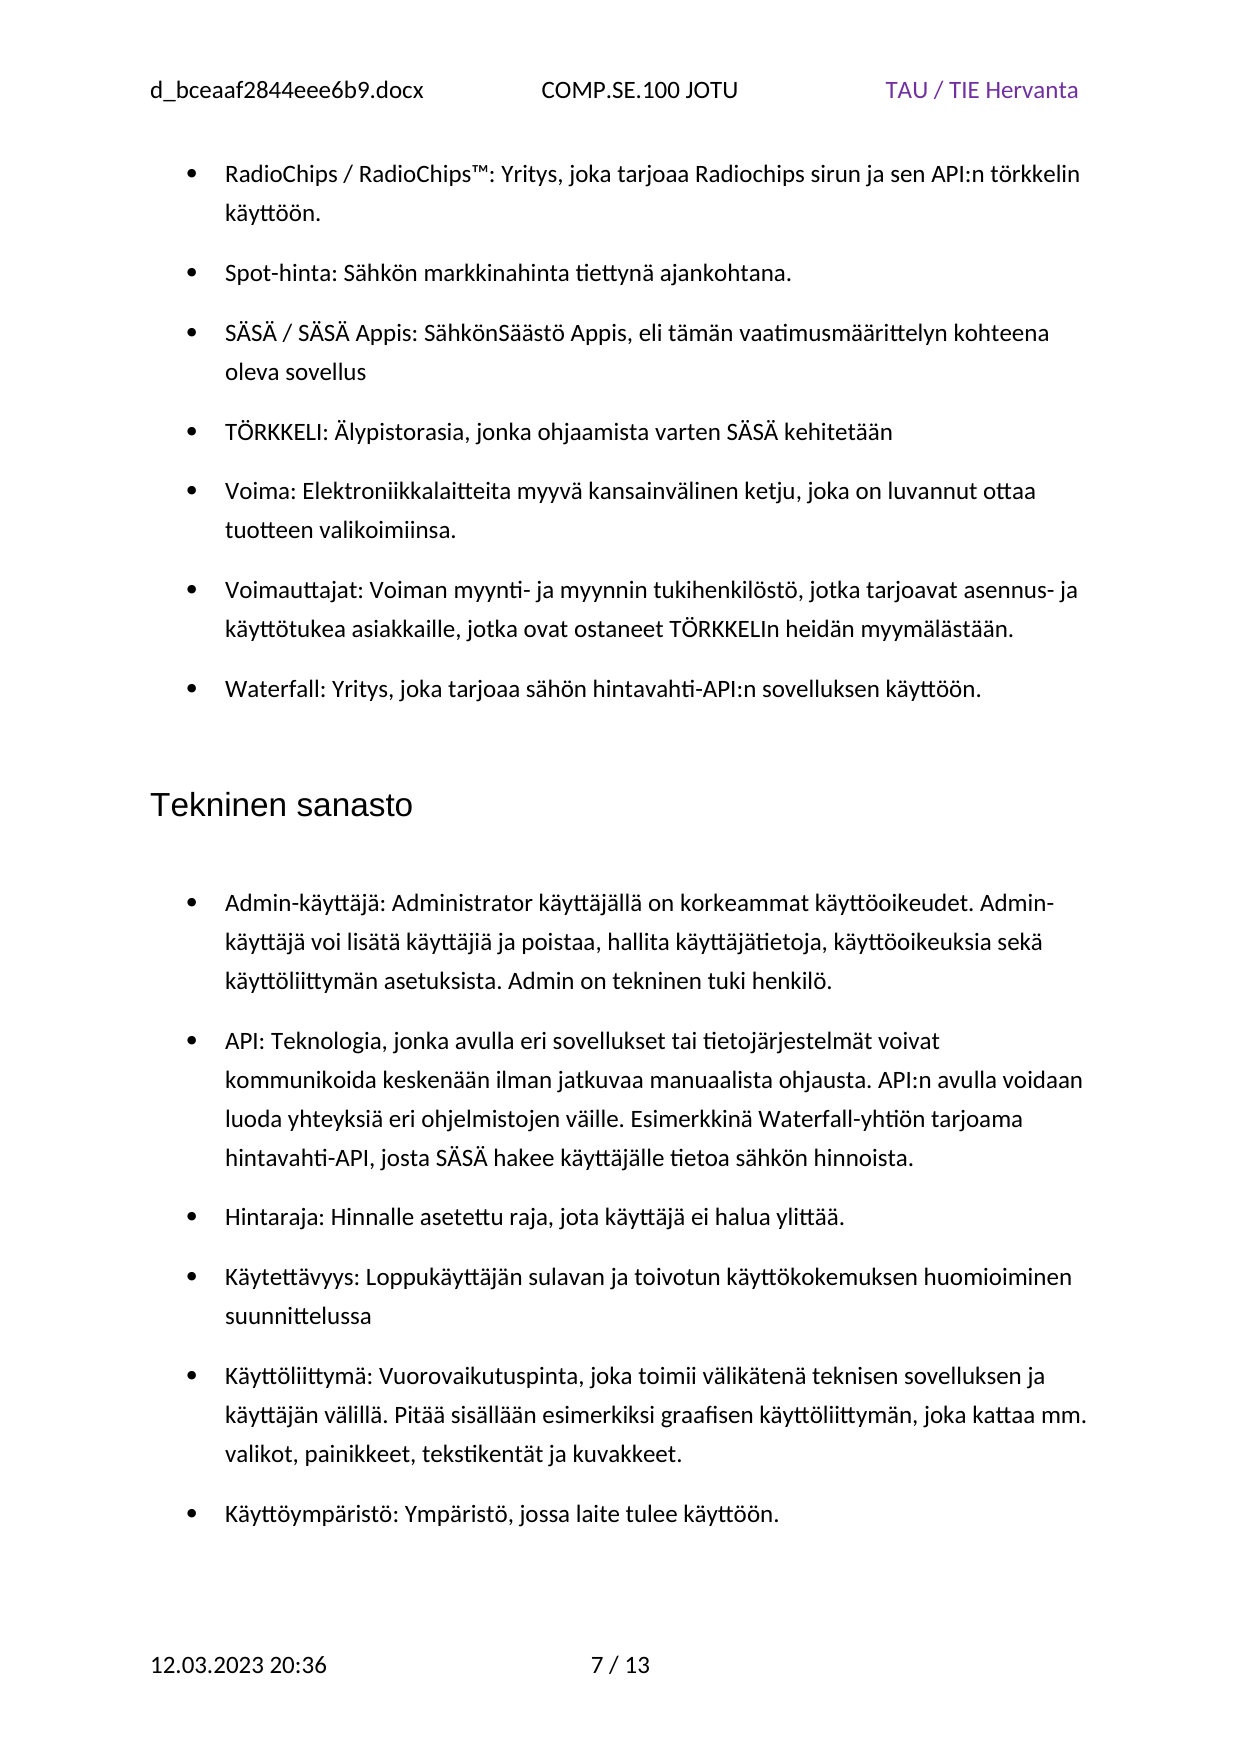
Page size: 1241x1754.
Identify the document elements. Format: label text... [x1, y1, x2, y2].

list Waterfall: Yritys, joka tarjoaa sähön hintavahti-API:n sovelluksen käyttöön. [187, 664, 1090, 703]
list SÄSÄ / SÄSÄ Appis: SähkönSäästö Appis, eli tämän vaatimusmäärittelyn kohteena oleva sovellus [187, 308, 1090, 386]
list API: Teknologia, jonka avulla eri sovellukset tai tietojärjestelmät voivat kommunikoida keskenään ilman jatkuvaa manuaalista ohjausta. API:n avulla voidaan luoda yhteyksiä eri ohjelmistojen väille. Esimerkkinä Waterfall-yhtiön tarjoama hintavahti-API, josta SÄSÄ hakee käyttäjälle tietoa sähkön hinnoista. [187, 1016, 1090, 1172]
subtitle Tekninen sanasto [150, 784, 1090, 866]
list Voimauttajat: Voiman myynti- ja myynnin tukihenkilöstö, jotka tarjoavat asennus- ja käyttötukea asiakkaille, jotka ovat ostaneet TÖRKKELIn heidän myymälästään. [187, 566, 1090, 644]
list Voima: Elektroniikkalaitteita myyvä kansainvälinen ketju, joka on luvannut ottaa tuotteen valikoimiinsa. [187, 467, 1090, 545]
list Hintaraja: Hinnalle asetettu raja, jota käyttäjä ei halua ylittää. [187, 1193, 1090, 1232]
list Admin-käyttäjä: Administrator käyttäjällä on korkeammat käyttöoikeudet. Admin-käyttäjä voi lisätä käyttäjiä ja poistaa, hallita käyttäjätietoja, käyttöoikeuksia sekä käyttöliittymän asetuksista. Admin on tekninen tuki henkilö. [187, 879, 1090, 996]
list Käyttöliittymä: Vuorovaikutuspinta, joka toimii välikätenä teknisen sovelluksen ja käyttäjän välillä. Pitää sisällään esimerkiksi graafisen käyttöliittymän, joka kattaa mm. valikot, painikkeet, tekstikentät ja kuvakkeet. [187, 1352, 1090, 1468]
list Käytettävyys: Loppukäyttäjän sulavan ja toivotun käyttökokemuksen huomioiminen suunnittelussa [187, 1253, 1090, 1331]
list RadioChips / RadioChips™: Yritys, joka tarjoaa Radiochips sirun ja sen API:n törkkelin käyttöön. [187, 150, 1090, 228]
list TÖRKKELI: Älypistorasia, jonka ohjaamista varten SÄSÄ kehitetään [187, 407, 1090, 446]
list Spot-hinta: Sähkön markkinahinta tiettynä ajankohtana. [187, 249, 1090, 288]
list Käyttöympäristö: Ympäristö, jossa laite tulee käyttöön. [187, 1489, 1090, 1528]
